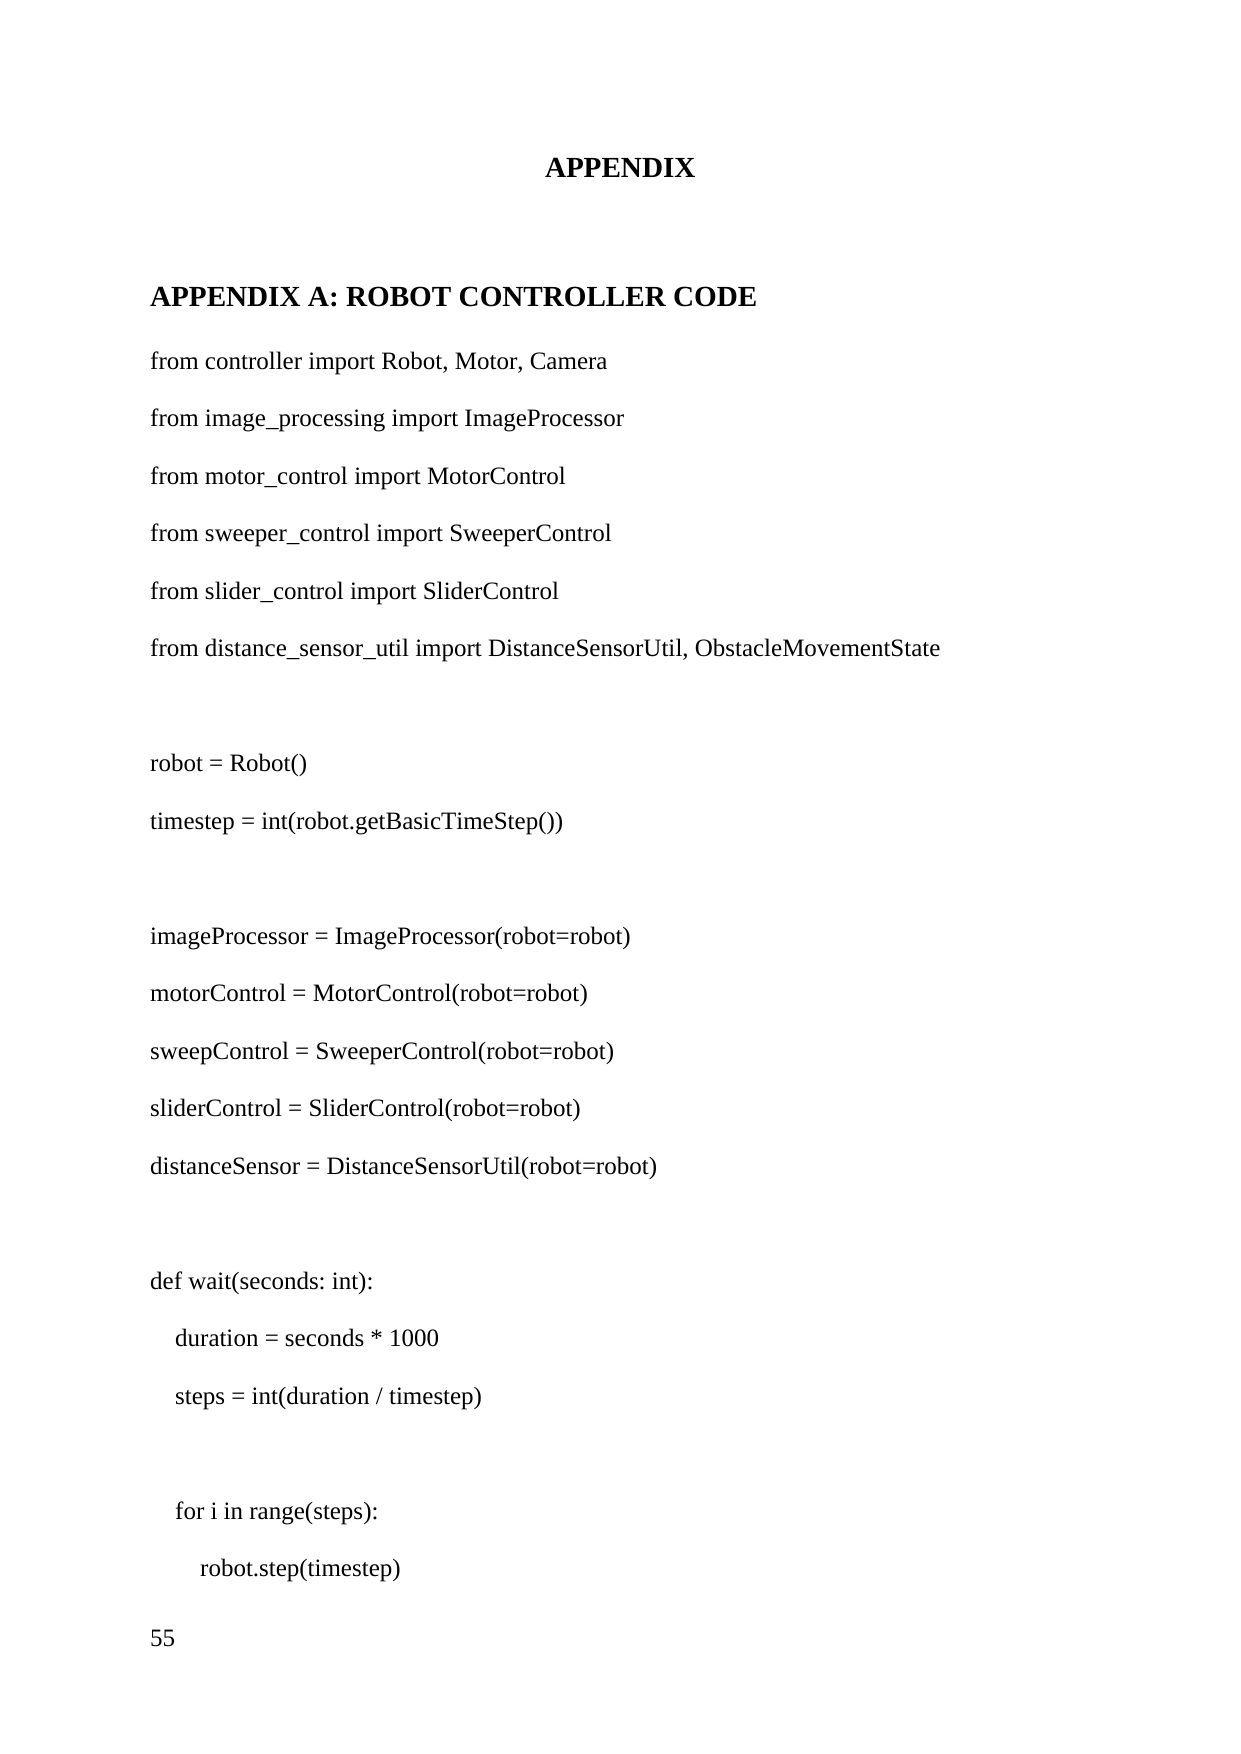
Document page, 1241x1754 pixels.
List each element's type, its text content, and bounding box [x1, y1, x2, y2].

text from sweeper_control import SweeperControl [150, 518, 1090, 547]
text def wait(seconds: int): [150, 1266, 1090, 1294]
text from controller import Robot, Motor, Camera [150, 346, 1090, 374]
subtitle APPENDIX A: ROBOT CONTROLLER CODE [150, 279, 1090, 312]
text steps = int(duration / timestep) [150, 1381, 1090, 1409]
text motorControl = MotorControl(robot=robot) [150, 978, 1090, 1007]
text for i in range(steps): [150, 1496, 1090, 1524]
text robot = Robot() [150, 748, 1090, 777]
text from slider_control import SliderControl [150, 576, 1090, 604]
text distanceSensor = DistanceSensorUtil(robot=robot) [150, 1151, 1090, 1179]
text sliderControl = SliderControl(robot=robot) [150, 1093, 1090, 1122]
text duration = seconds * 1000 [150, 1323, 1090, 1352]
text from distance_sensor_util import DistanceSensorUtil, ObstacleMovementState [150, 633, 1090, 662]
subtitle APPENDIX [150, 150, 1090, 183]
text imageProcessor = ImageProcessor(robot=robot) [150, 921, 1090, 949]
text sweepControl = SweeperControl(robot=robot) [150, 1036, 1090, 1064]
text from image_processing import ImageProcessor [150, 403, 1090, 432]
text robot.step(timestep) [150, 1553, 1090, 1582]
text from motor_control import MotorControl [150, 461, 1090, 489]
text timestep = int(robot.getBasicTimeStep()) [150, 806, 1090, 834]
